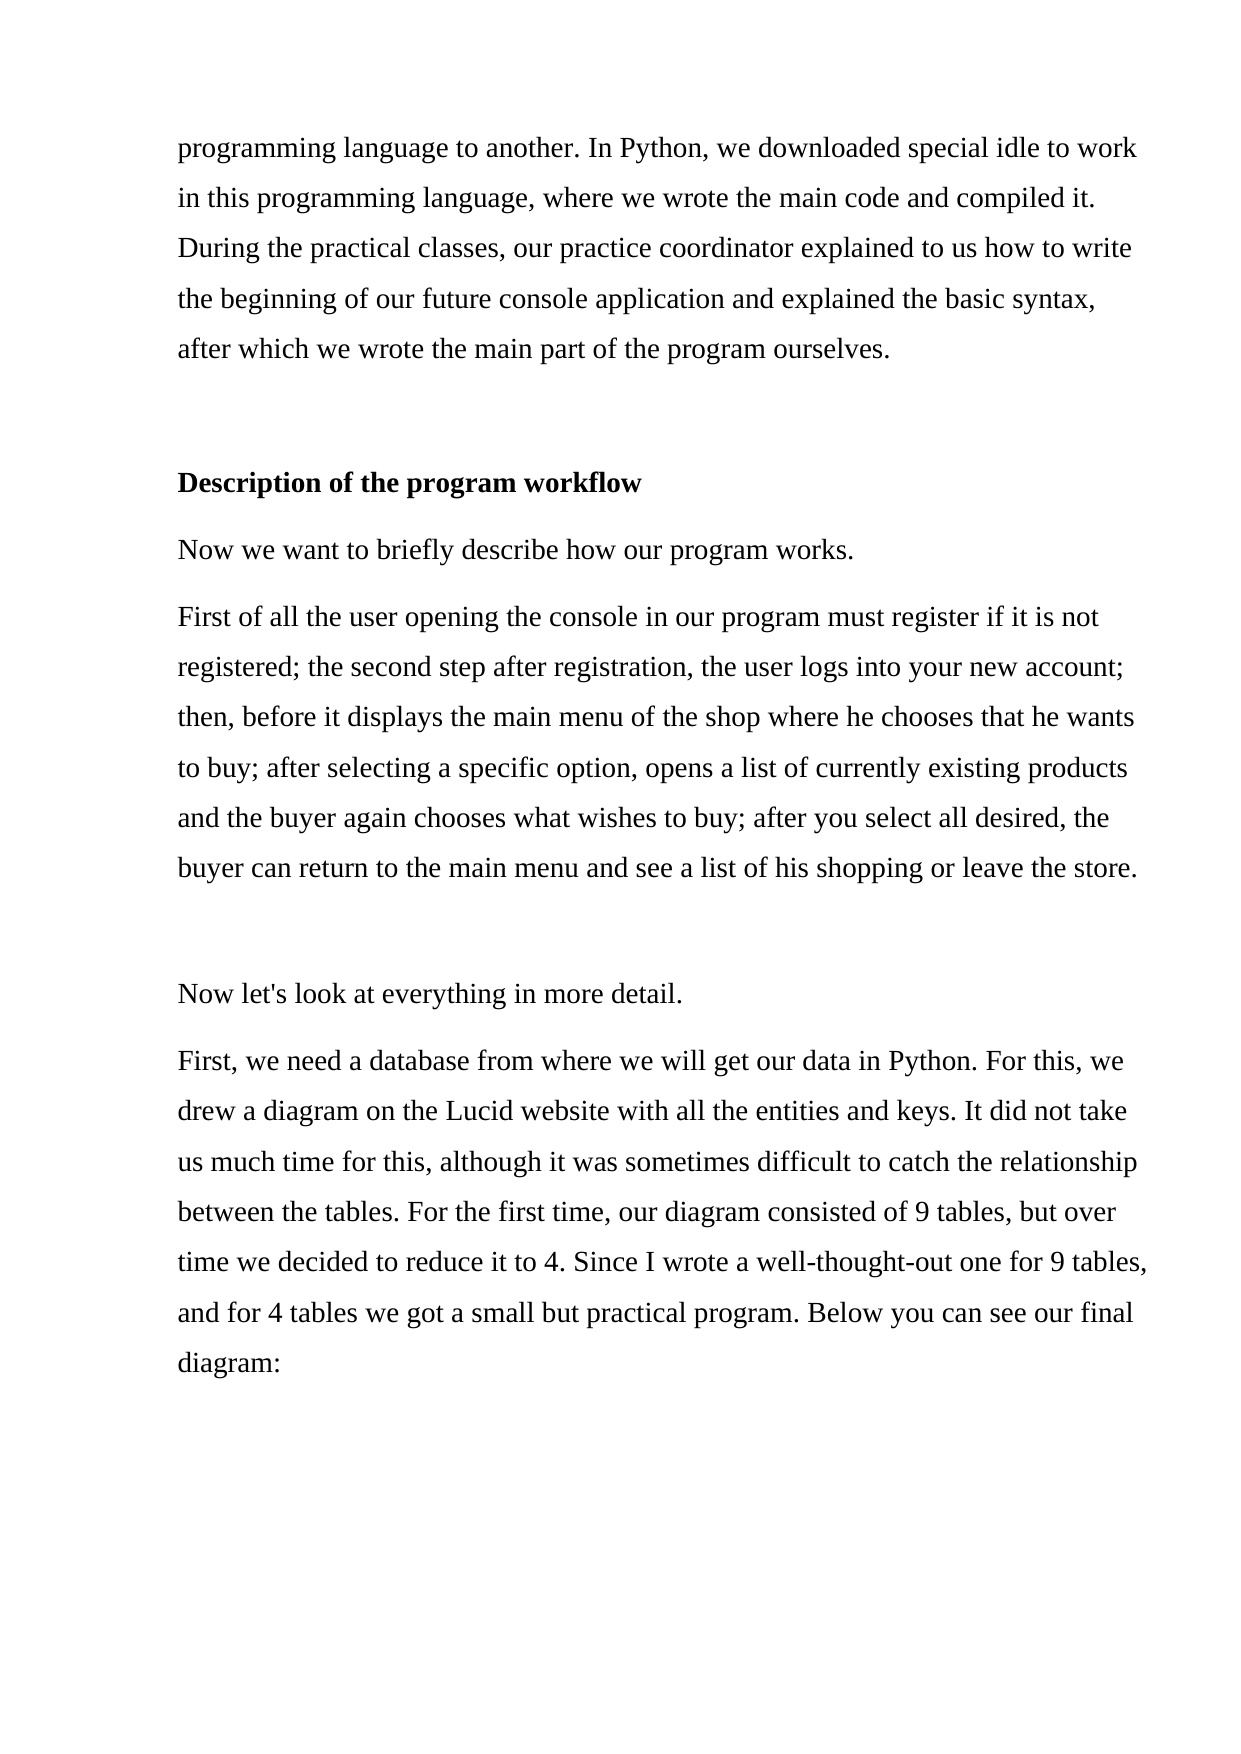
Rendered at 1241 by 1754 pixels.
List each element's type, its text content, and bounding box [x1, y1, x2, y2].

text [177, 130, 1152, 364]
text Now let's look at everything in more detail. [177, 976, 1152, 1010]
text Now we want to briefly describe how our program works. [177, 532, 1152, 566]
text First of all the user opening the console in our program must register if it is not registered; the second step after registration, the user logs into your new account; then, before it displays the main menu of the shop where he chooses that he wants to buy; after selecting a specific option, opens a list of currently existing products and the buyer again chooses what wishes to buy; after you select all desired, the buyer can return to the main menu and see a list of his shopping or leave the store. [177, 599, 1152, 884]
text Description of the program workflow [177, 465, 1152, 498]
text First, we need a database from where we will get our data in Python. For this, we drew a diagram on the Lucid website with all the entities and keys. It did not take us much time for this, although it was sometimes difficult to catch the relationship between the tables. For the first time, our diagram consisted of 9 tables, but over time we decided to reduce it to 4. Since I wrote a well-thought-out one for 9 tables, and for 4 tables we got a small but practical program. Below you can see our final diagram: [177, 1043, 1152, 1378]
